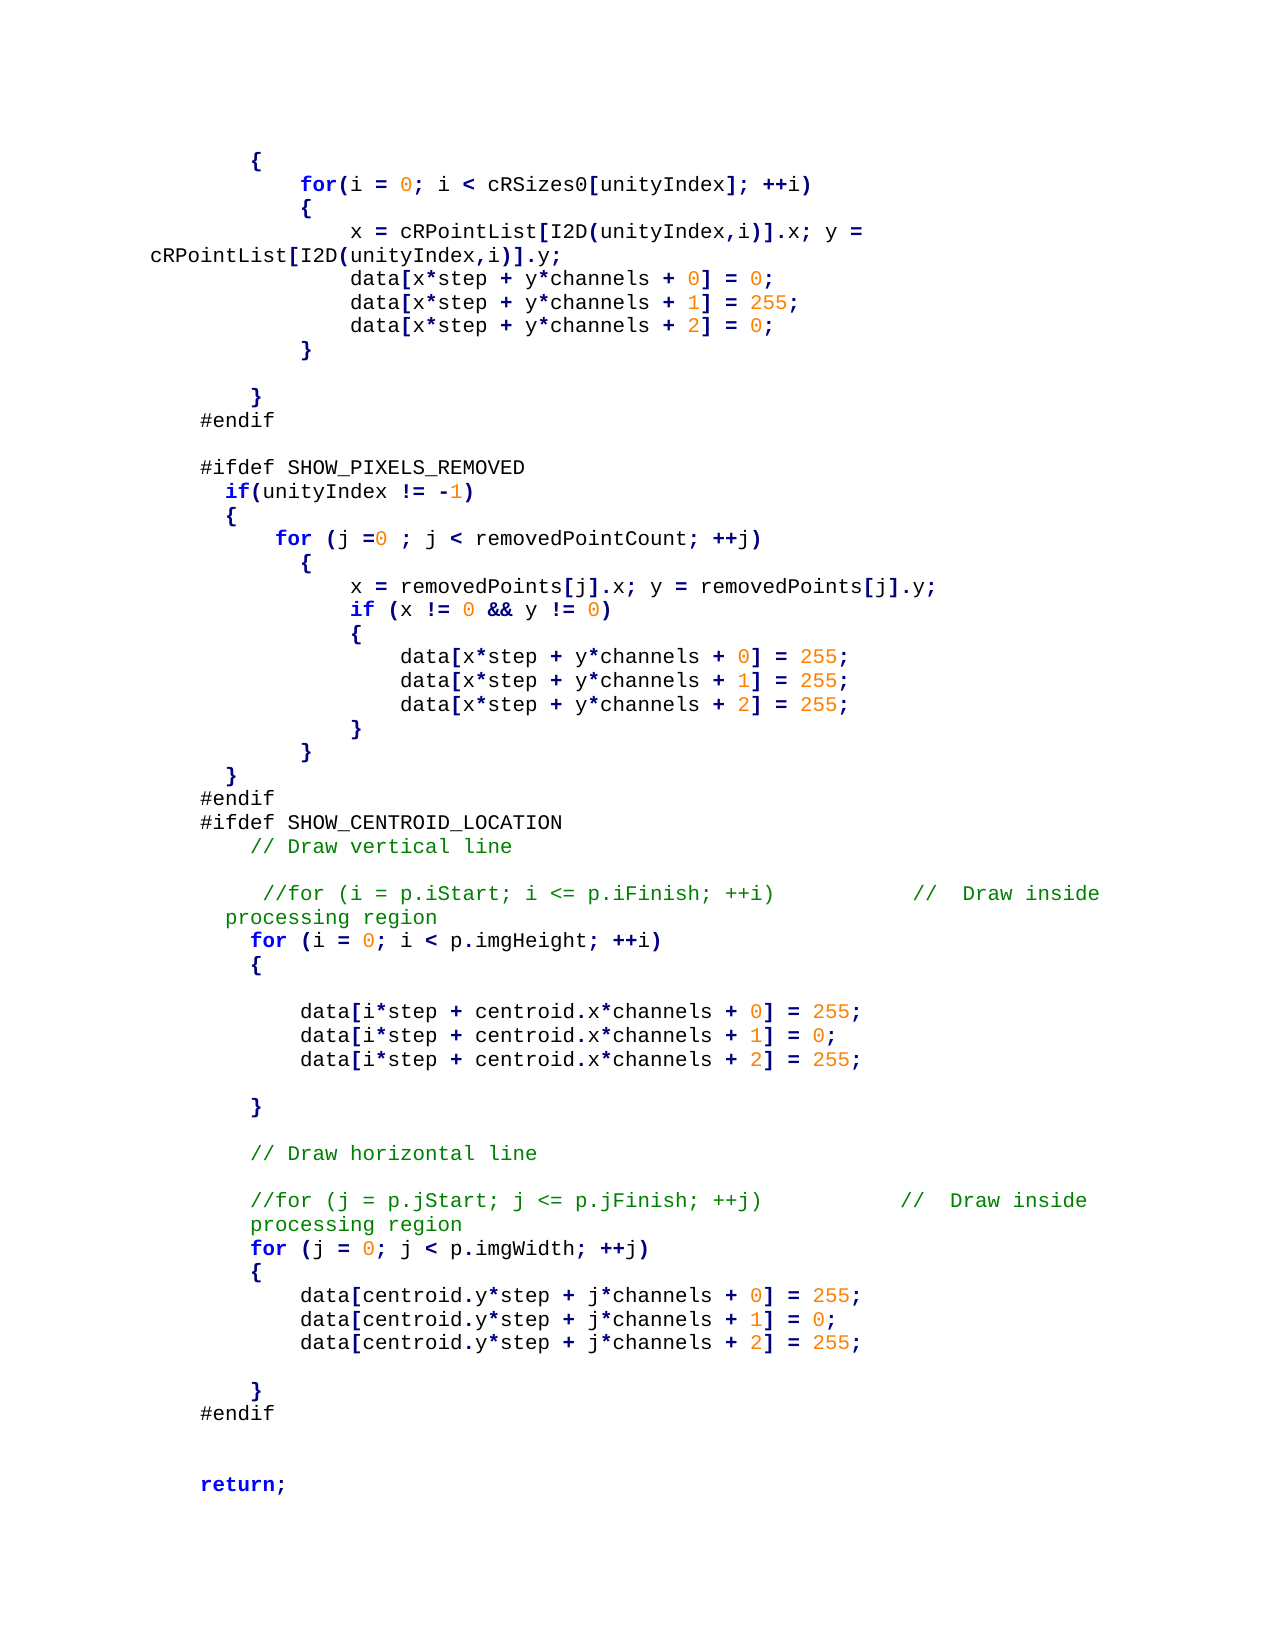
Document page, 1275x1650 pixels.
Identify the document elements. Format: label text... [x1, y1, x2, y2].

text } [150, 1096, 1125, 1119]
text return; [150, 1474, 1125, 1498]
text data[i*step + centroid.x*channels + 1] = 0; [150, 1025, 1125, 1048]
text data[x*step + y*channels + 2] = 255; [150, 694, 1125, 717]
text data[centroid.y*step + j*channels + 2] = 255; [150, 1332, 1125, 1356]
text for(i = 0; i < cRSizes0[unityIndex]; ++i) [150, 174, 1125, 197]
text #endif [150, 410, 1125, 434]
text for (j = 0; j < p.imgWidth; ++j) [150, 1238, 1125, 1261]
text } [150, 765, 1125, 788]
text data[x*step + y*channels + 0] = 255; [150, 647, 1125, 670]
text #ifdef SHOW_CENTROID_LOCATION [150, 812, 1125, 836]
text } [150, 339, 1125, 363]
text } [150, 717, 1125, 741]
text } [150, 386, 1125, 410]
text } [150, 741, 1125, 765]
text { [150, 505, 1125, 528]
text // Draw horizontal line [150, 1143, 1125, 1167]
text x = removedPoints[j].x; y = removedPoints[j].y; [150, 576, 1125, 599]
text { [150, 954, 1125, 978]
text //for (i = p.iStart; i <= p.iFinish; ++i) // Draw inside processing region [225, 883, 1125, 930]
text if (x != 0 && y != 0) [150, 599, 1125, 623]
text for (i = 0; i < p.imgHeight; ++i) [150, 930, 1125, 954]
text #ifdef SHOW_PIXELS_REMOVED [150, 457, 1125, 481]
text data[x*step + y*channels + 1] = 255; [150, 292, 1125, 316]
text data[i*step + centroid.x*channels + 0] = 255; [150, 1001, 1125, 1025]
text data[x*step + y*channels + 2] = 0; [150, 316, 1125, 339]
text #endif [150, 1403, 1125, 1427]
text } [150, 1379, 1125, 1403]
text for (j =0 ; j < removedPointCount; ++j) [150, 528, 1125, 552]
text // Draw vertical line [150, 836, 1125, 859]
text data[centroid.y*step + j*channels + 0] = 255; [150, 1285, 1125, 1309]
text { [150, 623, 1125, 647]
text { [150, 552, 1125, 576]
text x = cRPointList[I2D(unityIndex,i)].x; y = cRPointList[I2D(unityIndex,i)].y; [150, 221, 1125, 268]
text data[x*step + y*channels + 0] = 0; [150, 268, 1125, 292]
text //for (j = p.jStart; j <= p.jFinish; ++j) // Draw inside processing region [250, 1190, 1125, 1238]
text data[i*step + centroid.x*channels + 2] = 255; [150, 1048, 1125, 1072]
text data[x*step + y*channels + 1] = 255; [150, 670, 1125, 694]
text #endif [150, 788, 1125, 812]
text data[centroid.y*step + j*channels + 1] = 0; [150, 1309, 1125, 1332]
text { [150, 197, 1125, 221]
text if(unityIndex != -1) [150, 481, 1125, 505]
text { [150, 150, 1125, 174]
text { [150, 1261, 1125, 1285]
